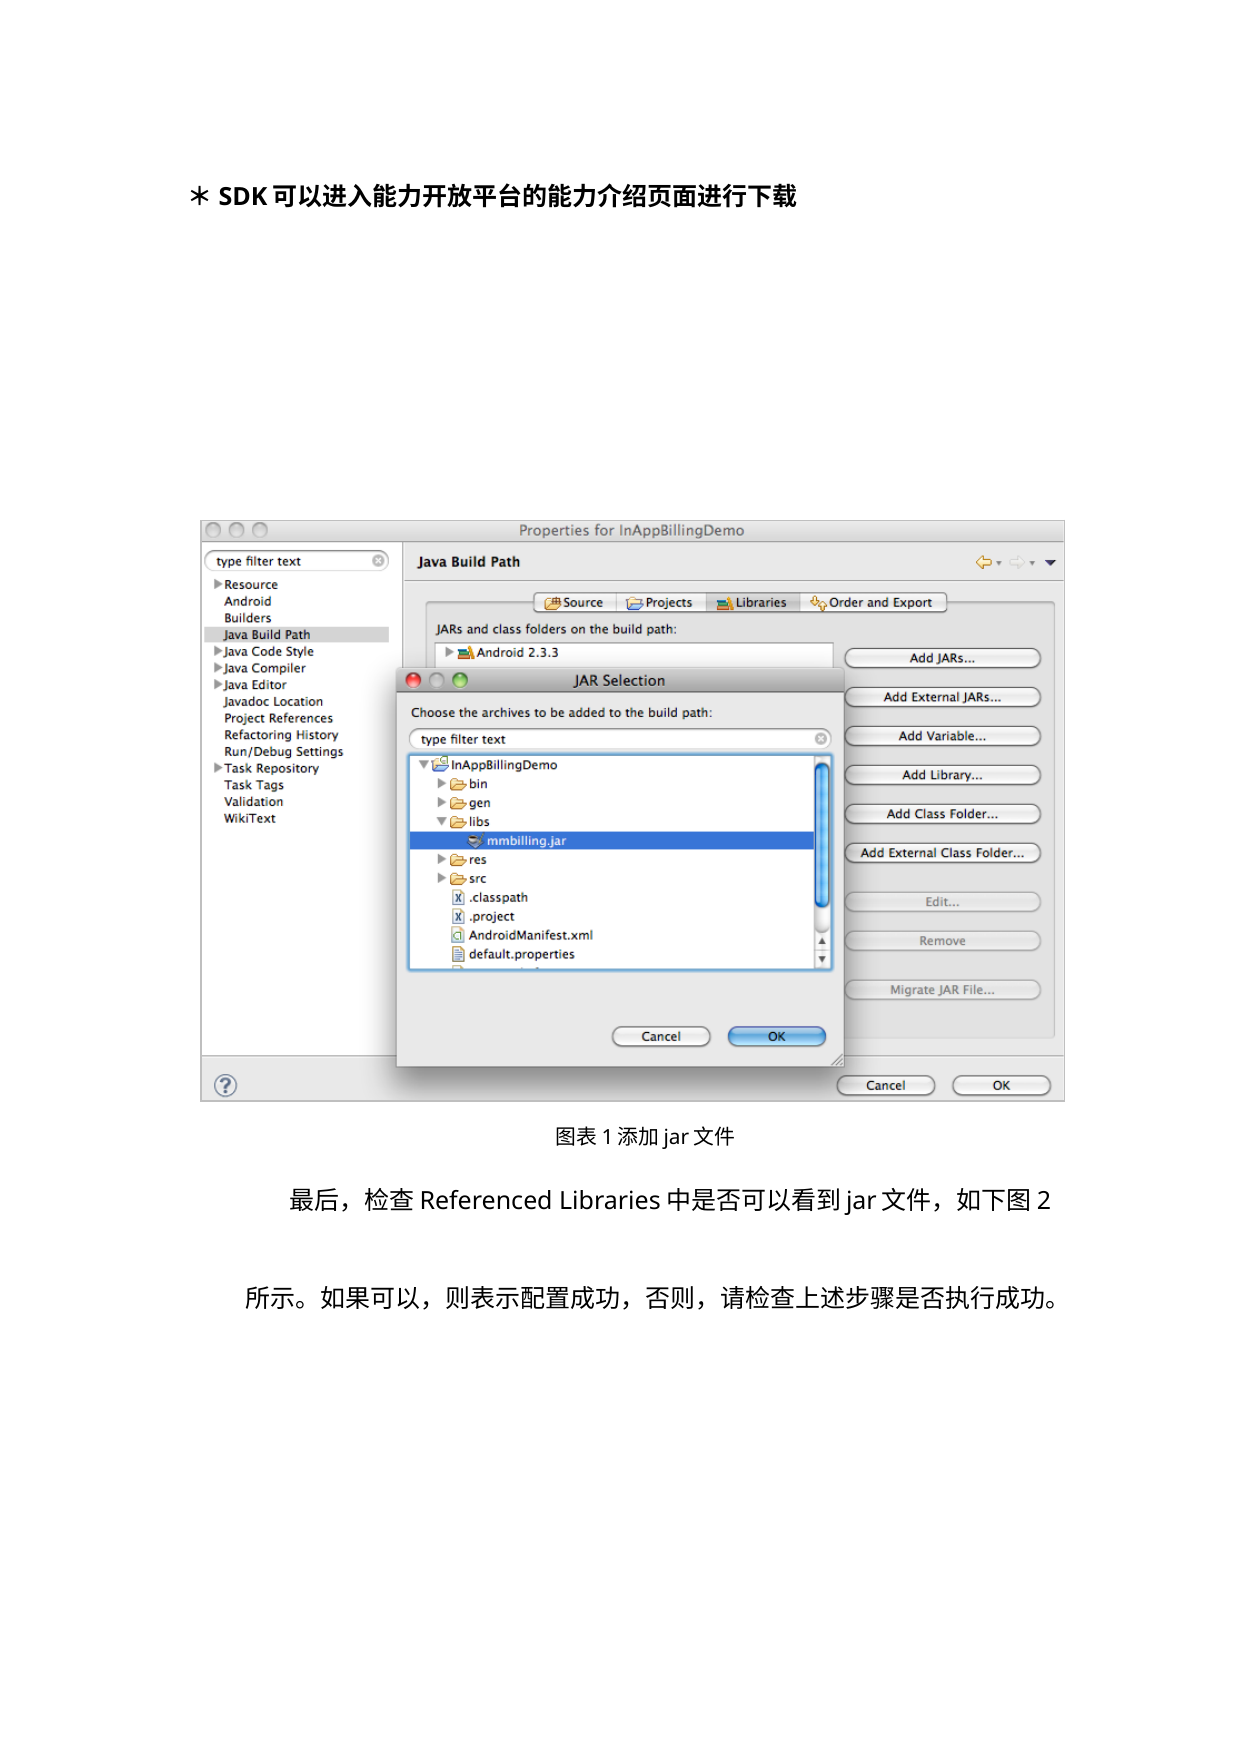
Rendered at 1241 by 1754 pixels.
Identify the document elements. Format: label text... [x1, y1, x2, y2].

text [237, 1166, 1053, 1329]
text 图表1添加jar文件 [237, 1119, 1053, 1151]
picture [202, 521, 1064, 1100]
